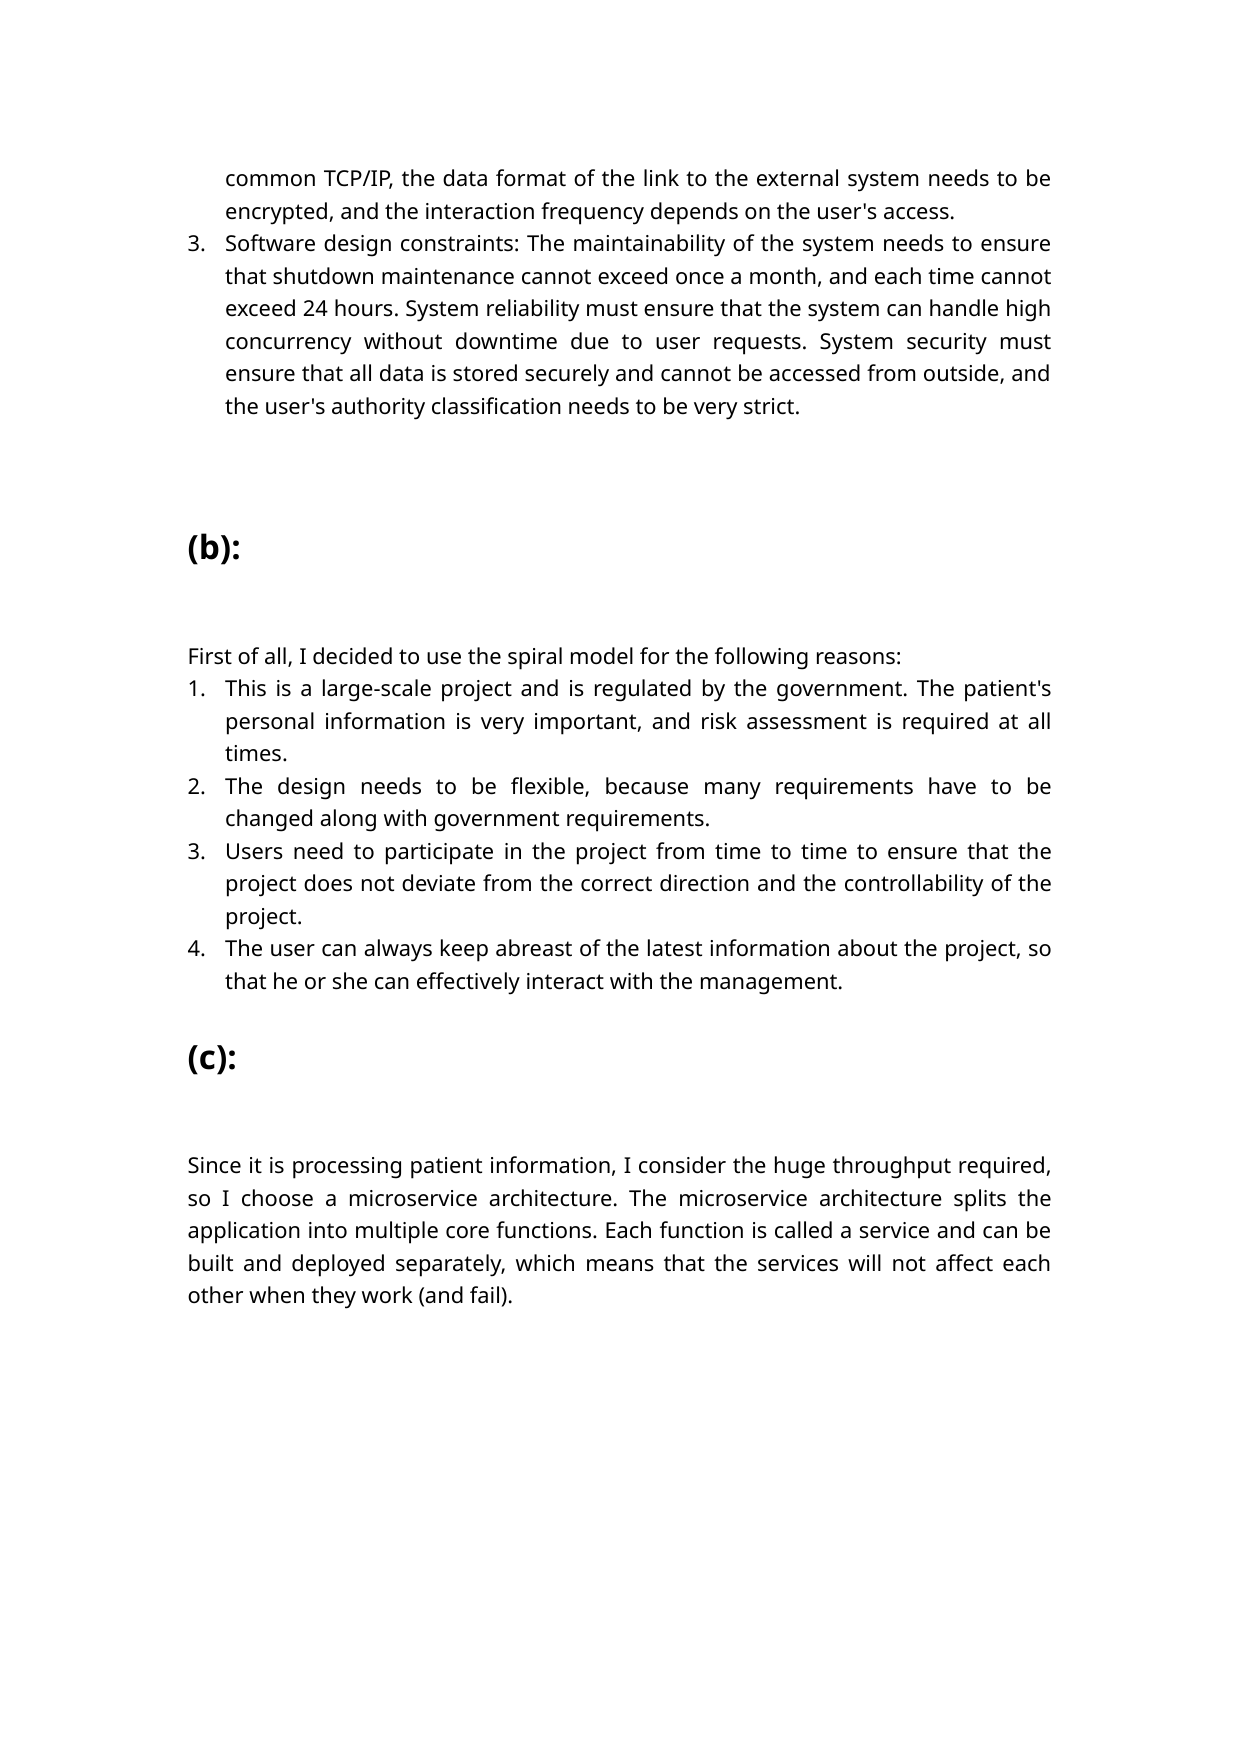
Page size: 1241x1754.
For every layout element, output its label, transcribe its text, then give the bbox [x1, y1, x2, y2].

subtitle (c): [187, 1024, 1053, 1089]
text Since it is processing patient information, I consider the huge throughput required, so I choose a microservice architecture. The microservice architecture splits the application into multiple core functions. Each function is called a service and can be built and deployed separately, which means that the services will not affect each other when they work (and fail). [187, 1149, 1053, 1312]
list The design needs to be flexible, because many requirements have to be changed along with government requirements. [187, 769, 1053, 834]
list The user can always keep abreast of the latest information about the project, so that he or she can effectively interact with the management. [187, 932, 1053, 997]
list Users need to participate in the project from time to time to ensure that the project does not deviate from the correct direction and the controllability of the project. [187, 834, 1053, 932]
text First of all, I decided to use the spiral model for the following reasons: [187, 639, 1053, 672]
list Software design constraints: The maintainability of the system needs to ensure that shutdown maintenance cannot exceed once a month, and each time cannot exceed 24 hours. System reliability must ensure that the system can handle high concurrency without downtime due to user requests. System security must ensure that all data is stored securely and cannot be accessed from outside, and the user's authority classification needs to be very strict. [187, 227, 1053, 422]
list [187, 162, 1053, 227]
list This is a large-scale project and is regulated by the government. The patient's personal information is very important, and risk assessment is required at all times. [187, 672, 1053, 769]
subtitle (b): [187, 514, 1053, 579]
